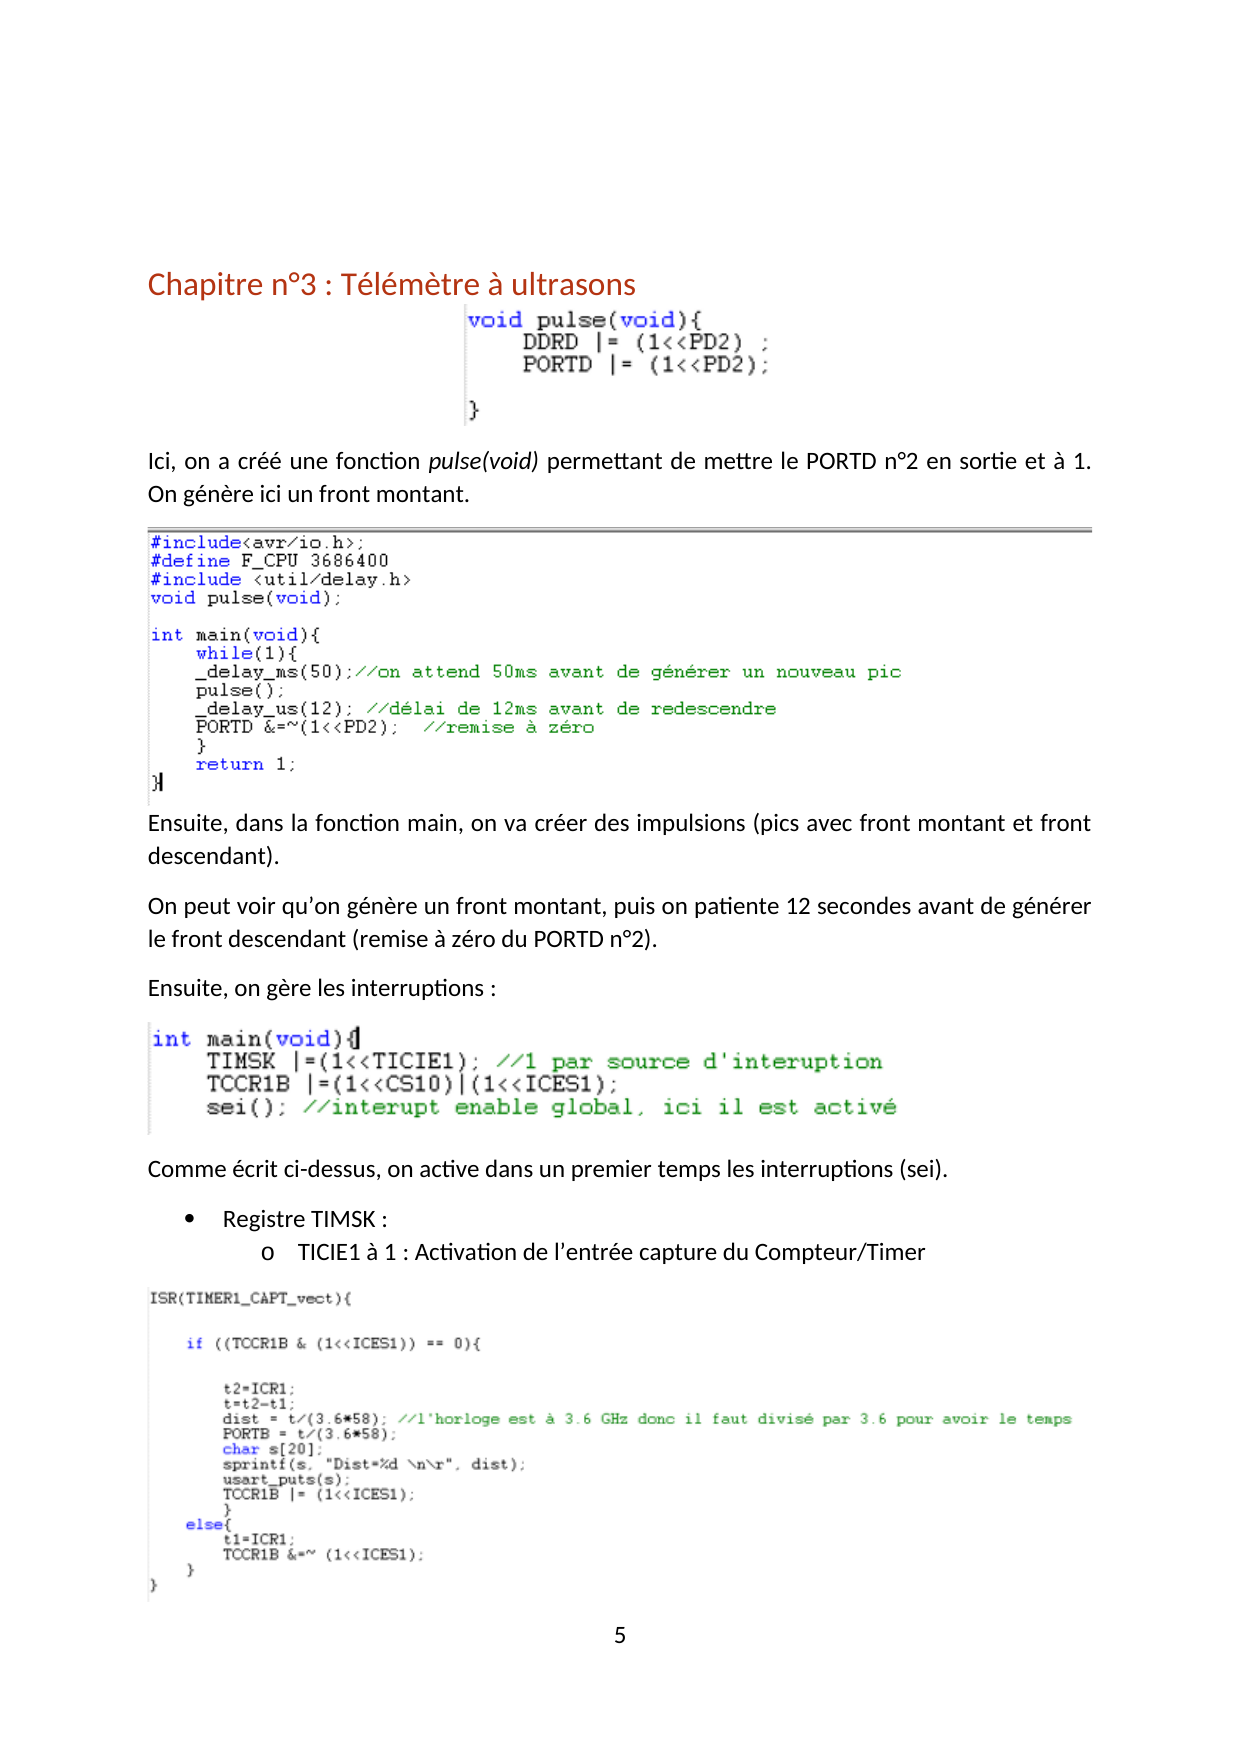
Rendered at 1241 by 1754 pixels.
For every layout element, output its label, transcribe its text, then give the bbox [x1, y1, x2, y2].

picture [463, 304, 777, 426]
text On peut voir qu’on génère un front montant, puis on patiente 12 secondes avant de générer le front descendant (remise à zéro du PORTD n°2). [148, 890, 1093, 953]
list TICIE1 à 1 : Activation de l’entrée capture du Compteur/Timer [260, 1236, 1093, 1268]
text Ensuite, dans la fonction main, on va créer des impulsions (pics avec front montant et front descendant). [148, 806, 1093, 871]
text Comme écrit ci-dessus, on active dans un premier temps les interruptions (sei). [148, 1154, 1093, 1184]
text Ensuite, on gère les interruptions : [148, 972, 1093, 1003]
text Ici, on a créé une fonction pulse(void) permettant de mettre le PORTD n°2 en sortie et à 1. On génère ici un front montant. [148, 445, 1093, 508]
picture [147, 1287, 1093, 1602]
list Registre TIMSK : [185, 1203, 1093, 1234]
picture [147, 527, 1093, 806]
picture [147, 1022, 1068, 1135]
text Chapitre n°3 : Télémètre à ultrasons [148, 263, 1093, 304]
